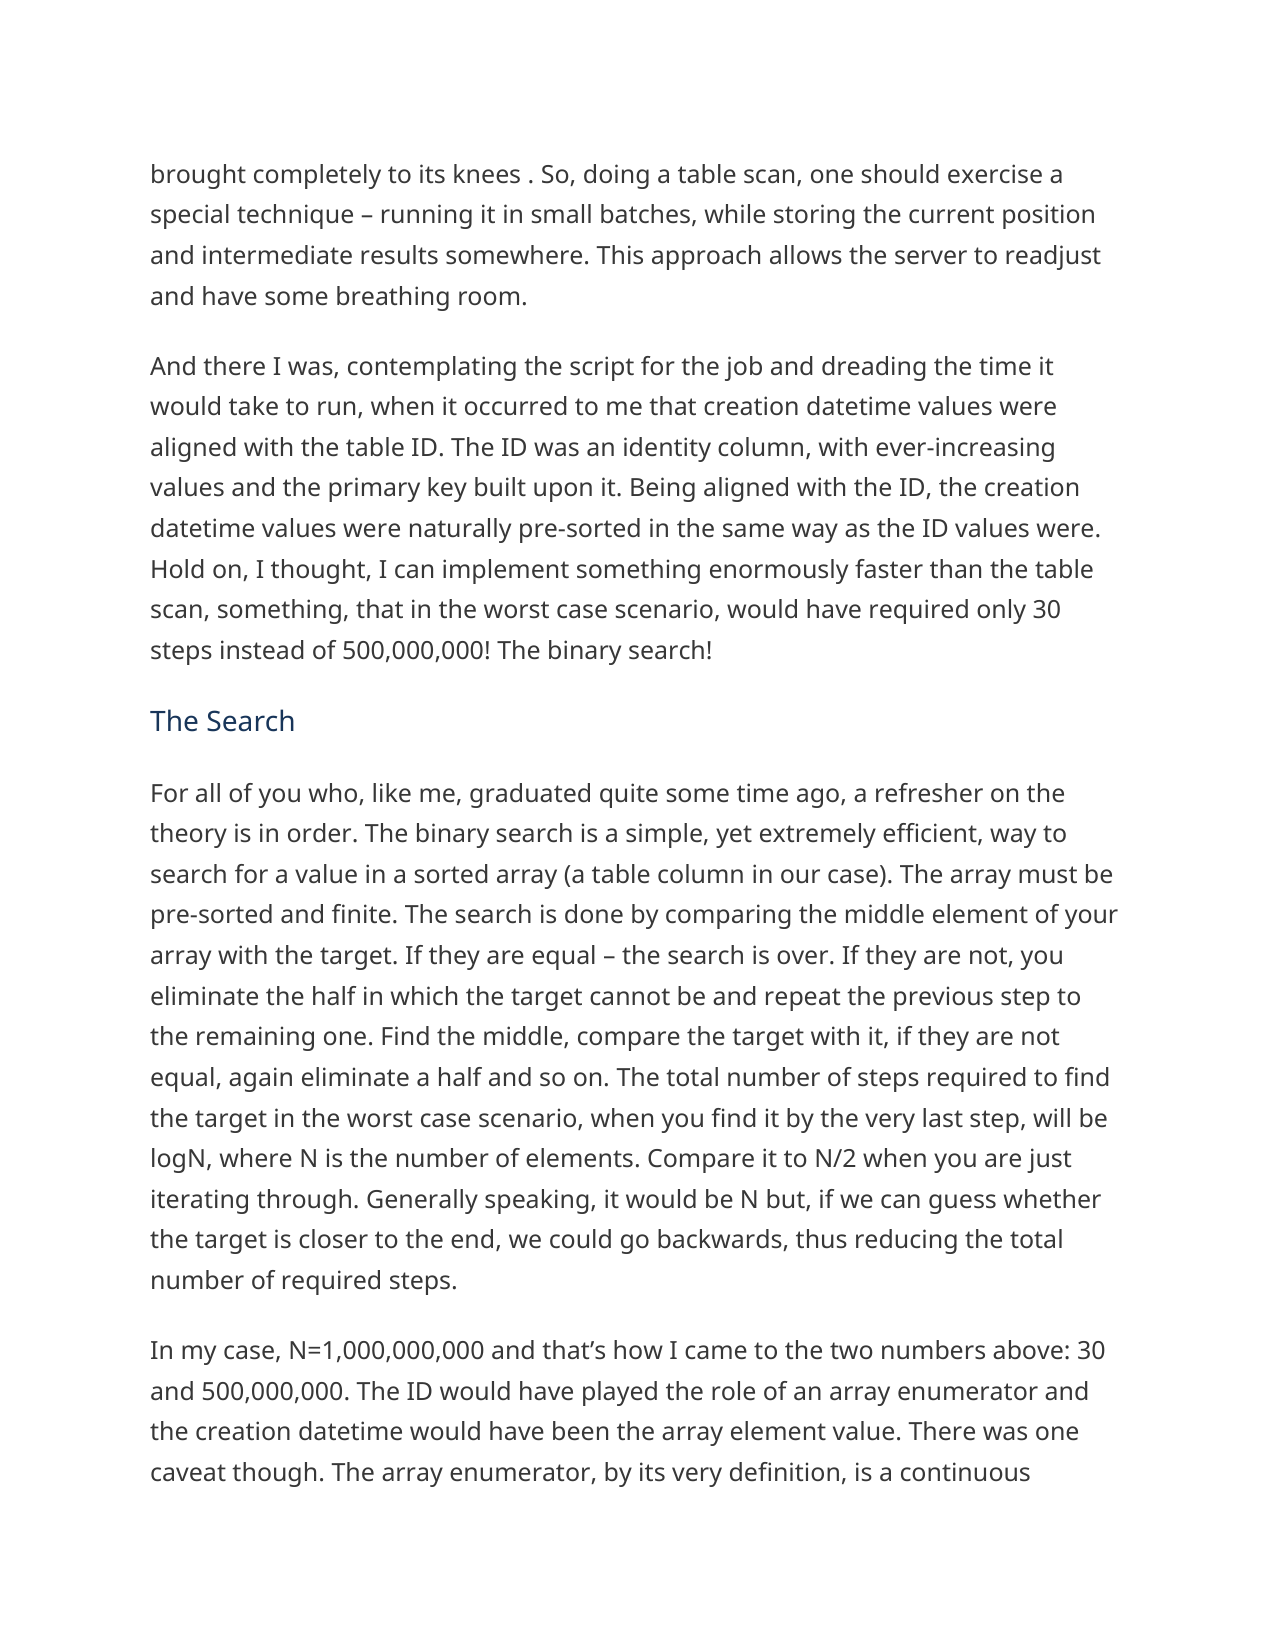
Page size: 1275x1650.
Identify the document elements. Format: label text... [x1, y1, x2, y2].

text And there I was, contemplating the script for the job and dreading the time it would take to run, when it occurred to me that creation datetime values were aligned with the table ID. The ID was an identity column, with ever-increasing values and the primary key built upon it. Being aligned with the ID, the creation datetime values were naturally pre-sorted in the same way as the ID values were. Hold on, I thought, I can implement something enormously faster than the table scan, something, that in the worst case scenario, would have required only 30 steps instead of 500,000,000! The binary search! [150, 342, 1125, 667]
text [150, 150, 1125, 312]
text The Search [150, 696, 1125, 739]
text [150, 1326, 1125, 1488]
text For all of you who, like me, graduated quite some time ago, a refresher on the theory is in order. The binary search is a simple, yet extremely efficient, way to search for a value in a sorted array (a table column in our case). The array must be pre-sorted and finite. The search is done by comparing the middle element of your array with the target. If they are equal – the search is over. If they are not, you eliminate the half in which the target cannot be and repeat the previous step to the remaining one. Find the middle, compare the target with it, if they are not equal, again eliminate a half and so on. The total number of steps required to find the target in the worst case scenario, when you find it by the very last step, will be logN, where N is the number of elements. Compare it to N/2 when you are just iterating through. Generally speaking, it would be N but, if we can guess whether the target is closer to the end, we could go backwards, thus reducing the total number of required steps. [150, 769, 1125, 1297]
